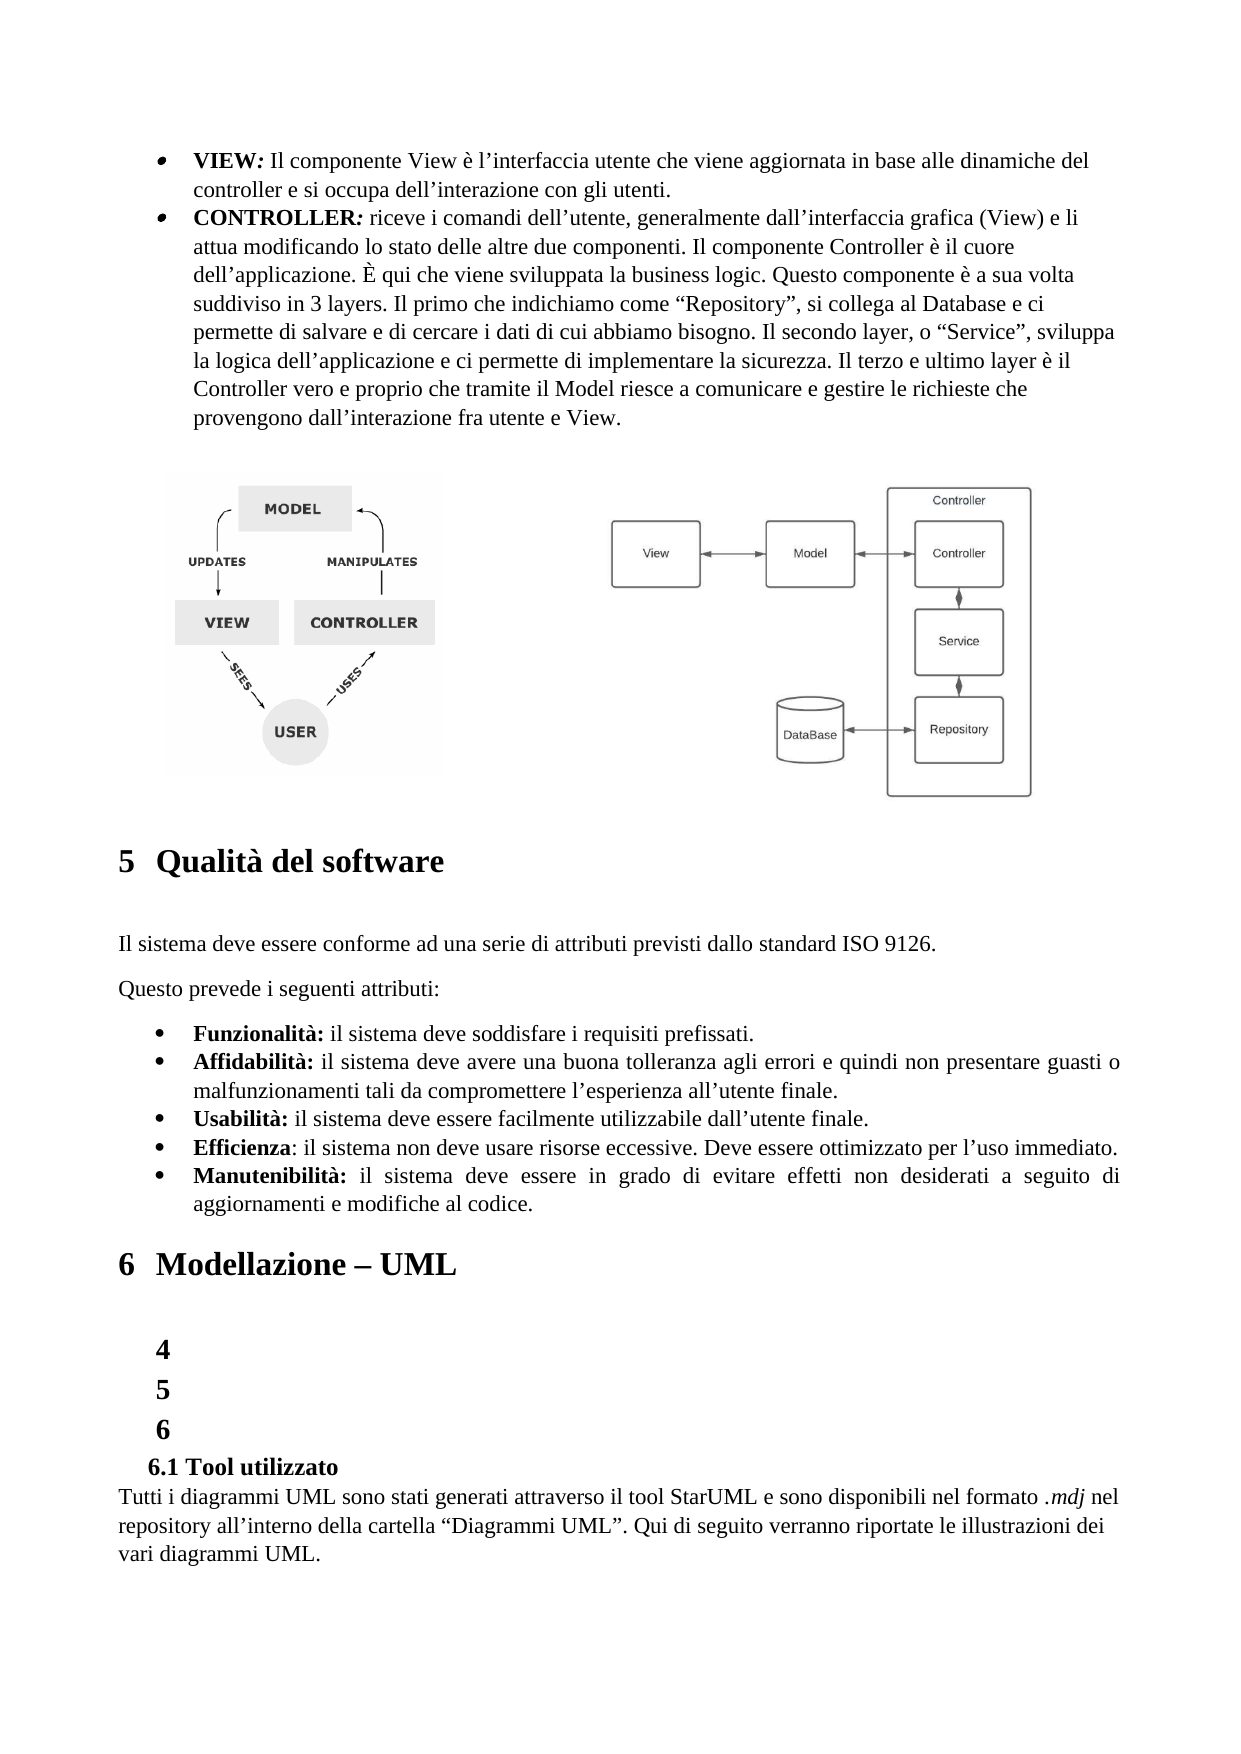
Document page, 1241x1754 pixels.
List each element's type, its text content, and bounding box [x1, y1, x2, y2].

subtitle Modellazione – UML [118, 1244, 1122, 1282]
subtitle Qualità del software [118, 841, 1122, 880]
list Efficienza: il sistema non deve usare risorse eccessive. Deve essere ottimizzato per l’uso immediato. [156, 1134, 1122, 1160]
list Manutenibilità: il sistema deve essere in grado di evitare effetti non desiderati a seguito di aggiornamenti e modifiche al codice. [156, 1162, 1122, 1217]
subtitle Tool utilizzato [148, 1452, 1122, 1481]
list Funzionalità: il sistema deve soddisfare i requisiti prefissati. [156, 1020, 1122, 1046]
text Questo prevede i seguenti attributi: [118, 975, 1122, 1001]
list Affidabilità: il sistema deve avere una buona tolleranza agli errori e quindi non presentare guasti o malfunzionamenti tali da compromettere l’esperienza all’utente finale. [156, 1048, 1122, 1103]
picture [166, 473, 443, 776]
list Usabilità: il sistema deve essere facilmente utilizzabile dall’utente finale. [156, 1105, 1122, 1132]
text Il sistema deve essere conforme ad una serie di attributi previsti dallo standard ISO 9126. [118, 930, 1122, 956]
